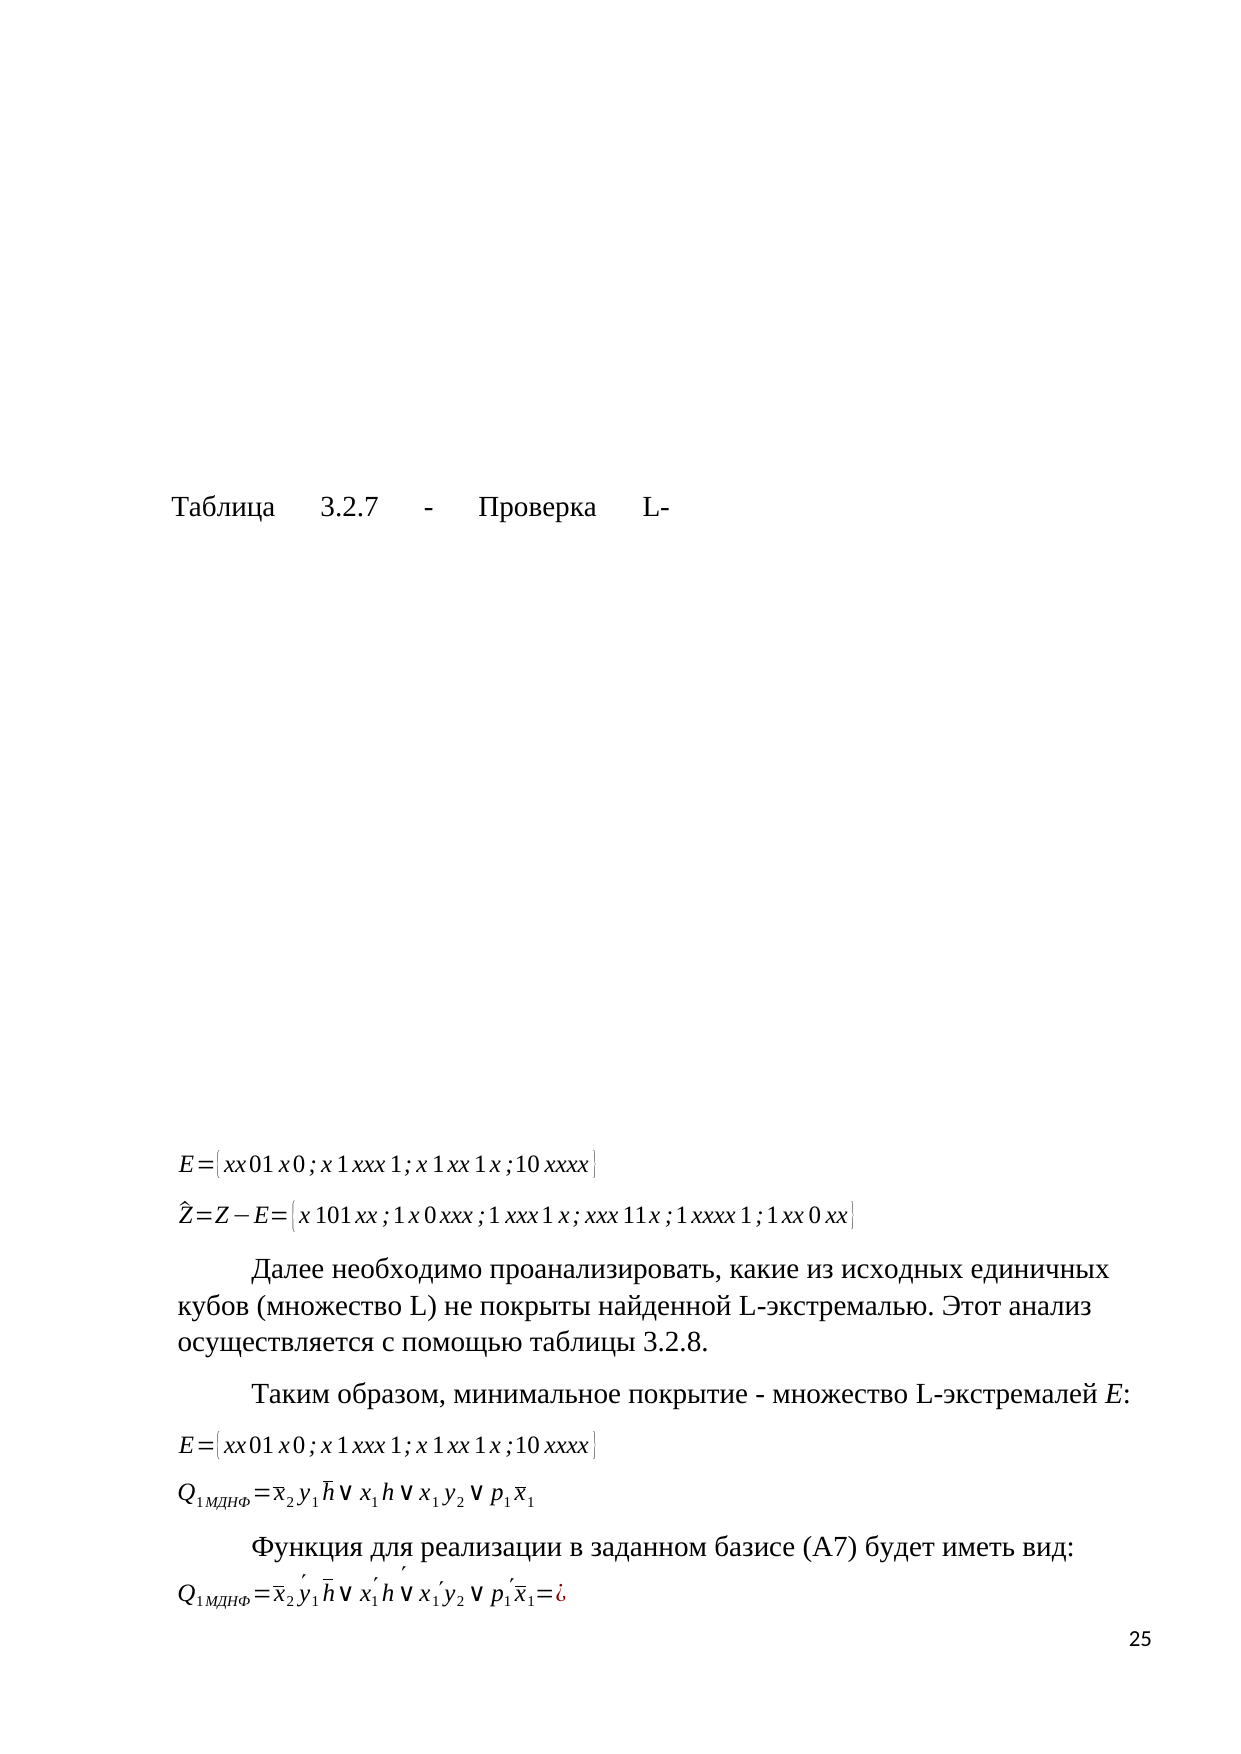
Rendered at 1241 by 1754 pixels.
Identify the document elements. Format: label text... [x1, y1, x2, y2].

text Таким образом, минимальное покрытие - множество L-экстремалей E: [177, 1377, 1152, 1410]
text Функция для реализации в заданном базисе (А7) будет иметь вид: [177, 1529, 1152, 1563]
text Далее необходимо проанализировать, какие из исходных единичных кубов (множество L) не покрыты найденной L-экстремалью. Этот анализ осуществляется с помощью таблицы 3.2.8. [177, 1252, 1152, 1357]
